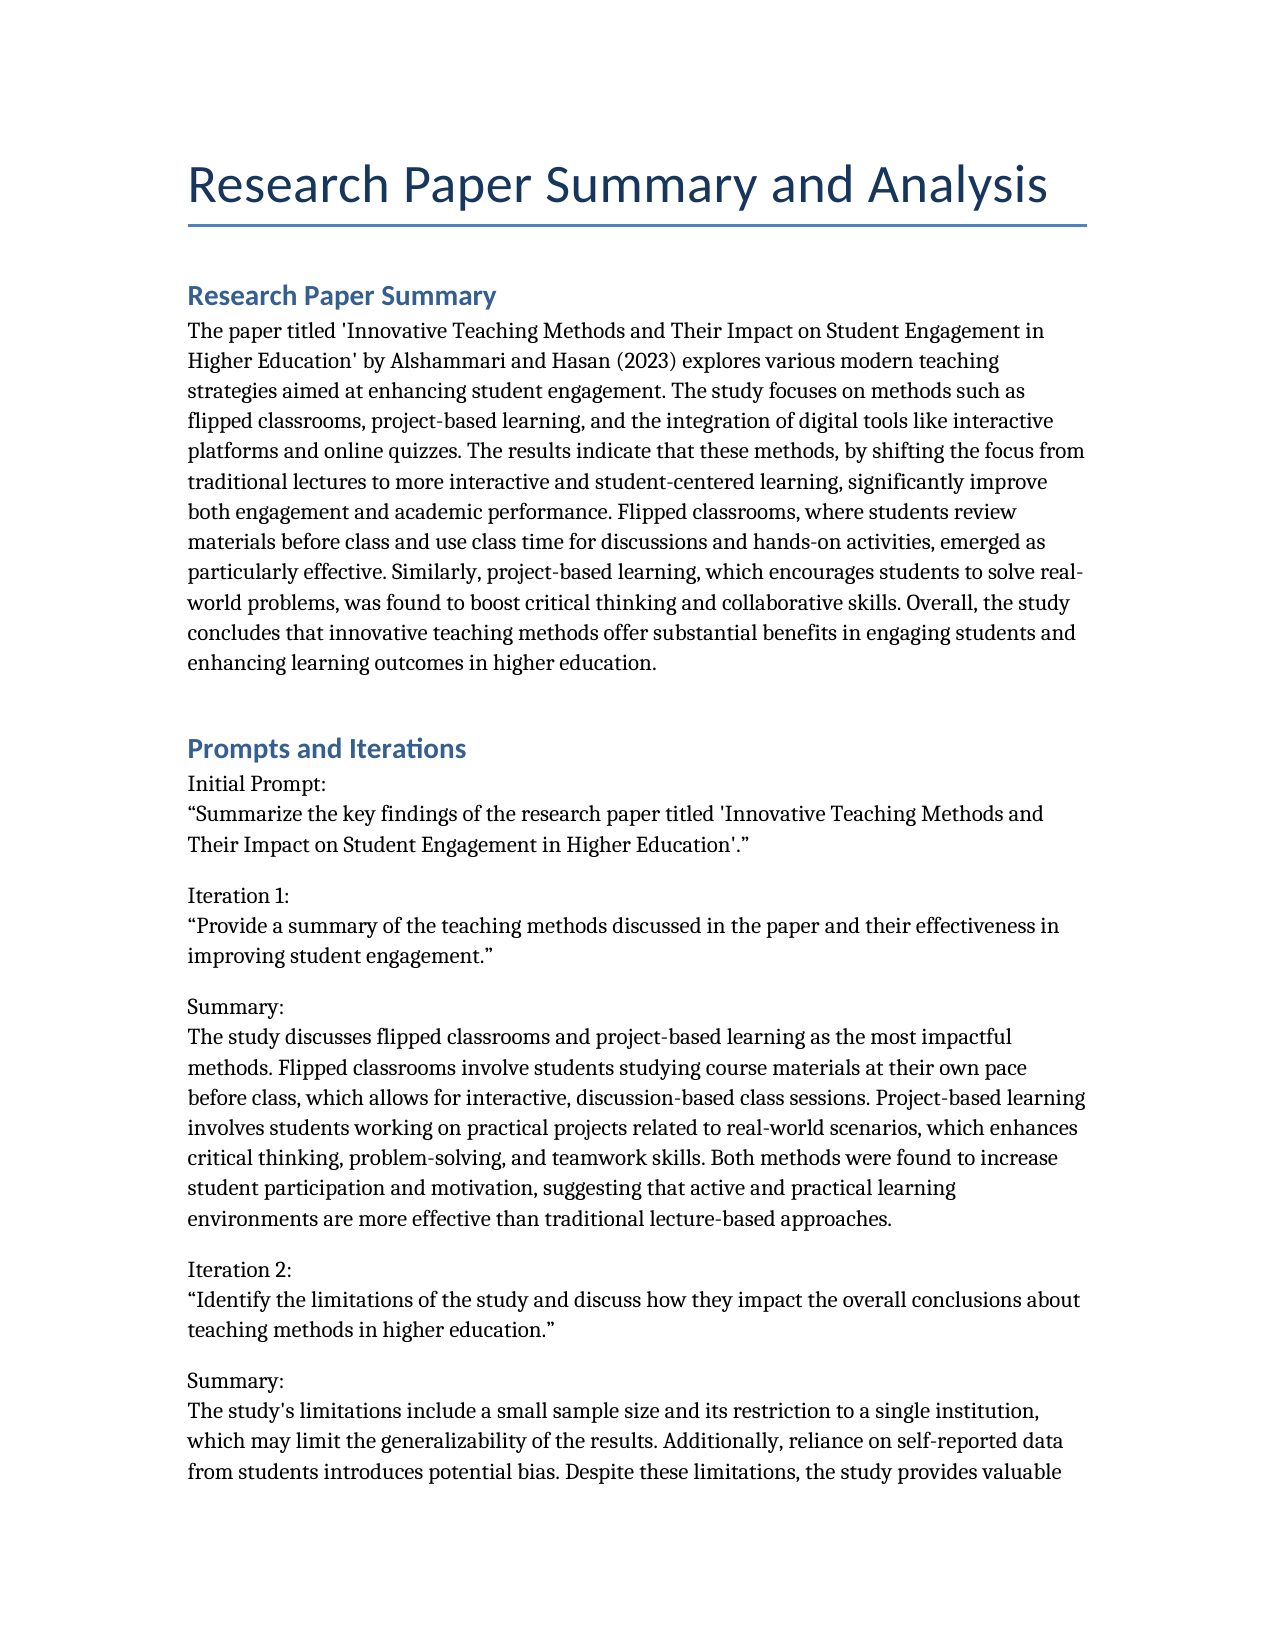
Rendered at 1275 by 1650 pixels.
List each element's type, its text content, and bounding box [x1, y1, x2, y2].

subtitle Research Paper Summary [187, 277, 1087, 312]
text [187, 1368, 1087, 1485]
subtitle Prompts and Iterations [187, 730, 1087, 766]
text Iteration 2: “Identify the limitations of the study and discuss how they impact the overall conclusions about teaching methods in higher education.” [187, 1256, 1087, 1343]
text Summary: The study discusses flipped classrooms and project-based learning as the most impactful methods. Flipped classrooms involve students studying course materials at their own pace before class, which allows for interactive, discussion-based class sessions. Project-based learning involves students working on practical projects related to real-world scenarios, which enhances critical thinking, problem-solving, and teamwork skills. Both methods were found to increase student participation and motivation, suggesting that active and practical learning environments are more effective than traditional lecture-based approaches. [187, 994, 1087, 1232]
title Research Paper Summary and Analysis [187, 150, 1087, 227]
text Iteration 1: “Provide a summary of the teaching methods discussed in the paper and their effectiveness in improving student engagement.” [187, 882, 1087, 969]
text Initial Prompt: “Summarize the key findings of the research paper titled 'Innovative Teaching Methods and Their Impact on Student Engagement in Higher Education'.” [187, 771, 1087, 858]
text The paper titled 'Innovative Teaching Methods and Their Impact on Student Engagement in Higher Education' by Alshammari and Hasan (2023) explores various modern teaching strategies aimed at enhancing student engagement. The study focuses on methods such as flipped classrooms, project-based learning, and the integration of digital tools like interactive platforms and online quizzes. The results indicate that these methods, by shifting the focus from traditional lectures to more interactive and student-centered learning, significantly improve both engagement and academic performance. Flipped classrooms, where students review materials before class and use class time for discussions and hands-on activities, emerged as particularly effective. Similarly, project-based learning, which encourages students to solve real-world problems, was found to boost critical thinking and collaborative skills. Overall, the study concludes that innovative teaching methods offer substantial benefits in engaging students and enhancing learning outcomes in higher education. [187, 317, 1087, 676]
